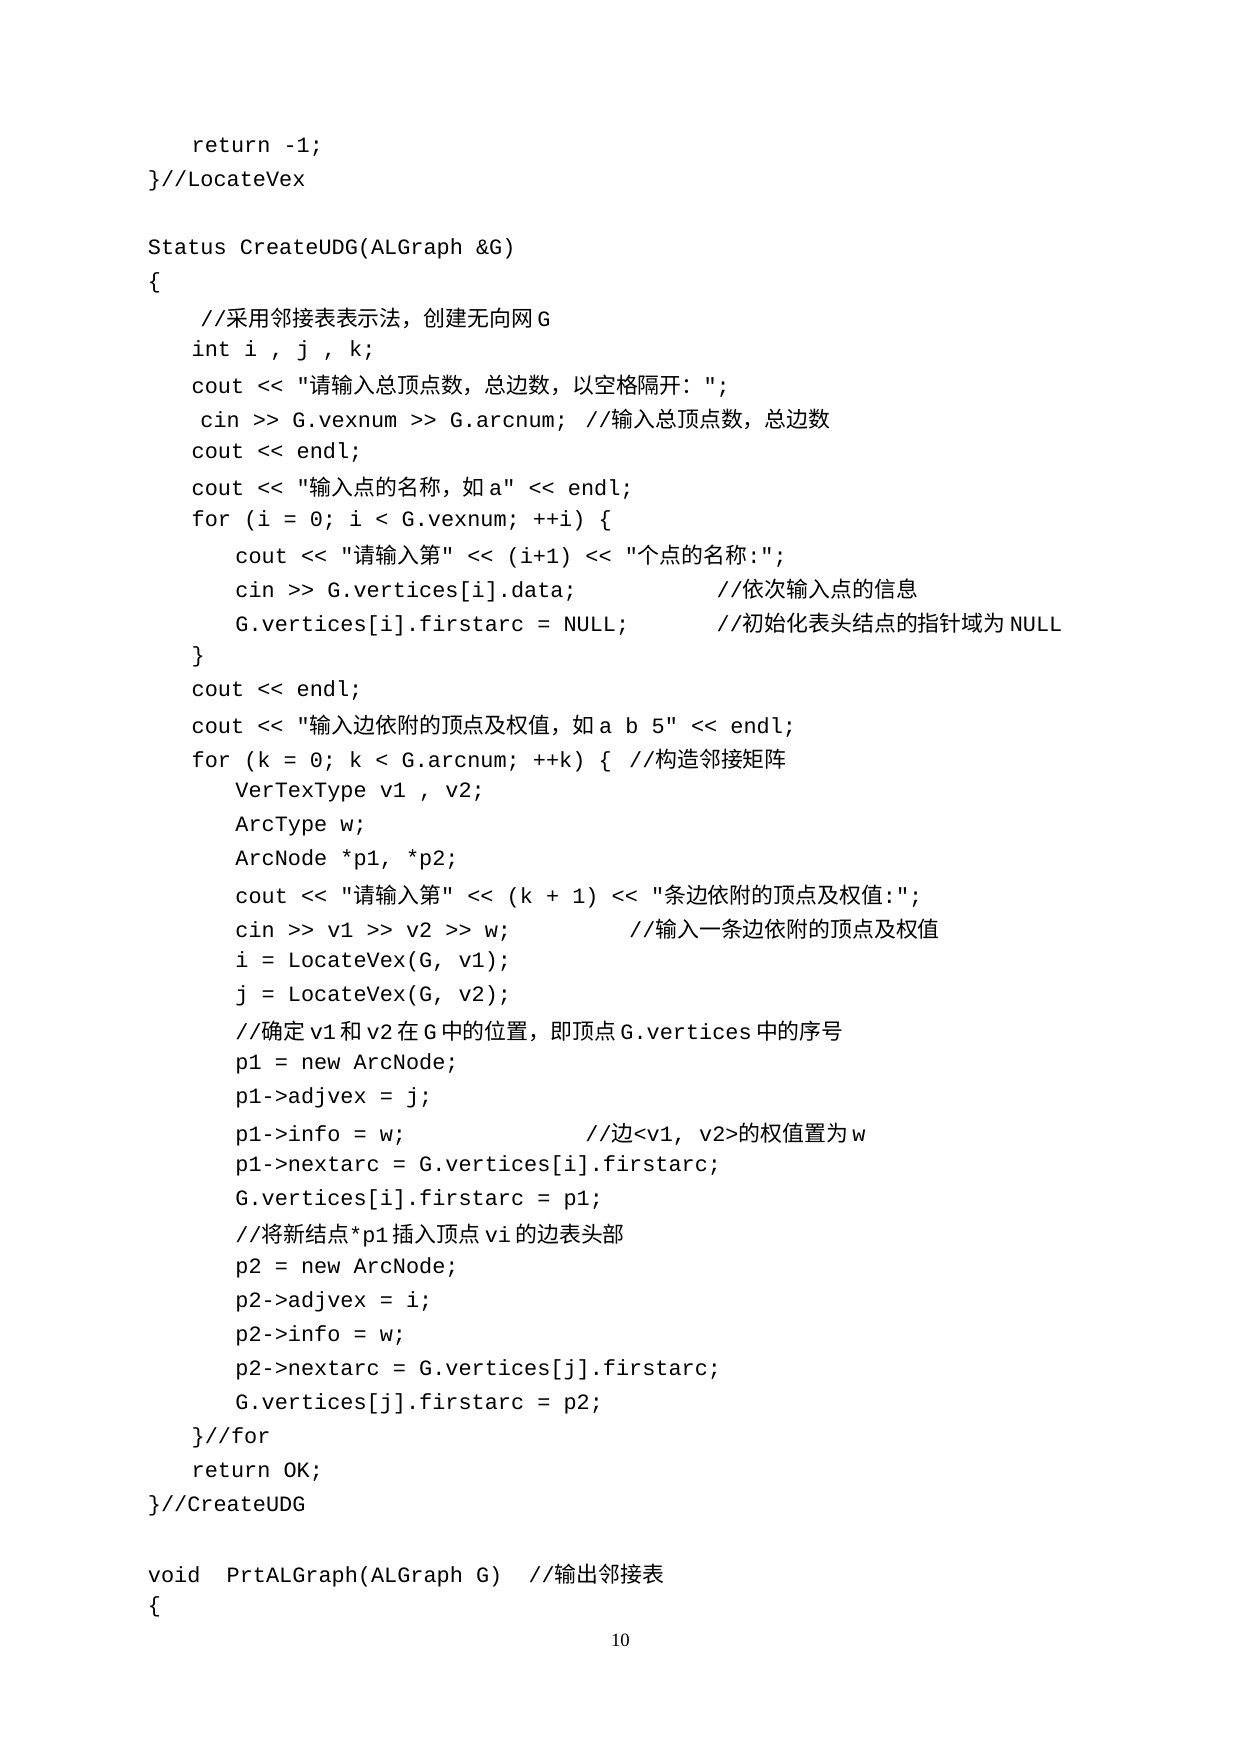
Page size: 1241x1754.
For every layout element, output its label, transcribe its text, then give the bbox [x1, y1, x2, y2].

list void PrtALGraph(ALGraph G) //输出邻接表 [148, 1556, 1092, 1590]
list G.vertices[j].firstarc = p2; [148, 1386, 1092, 1420]
list p2->nextarc = G.vertices[j].firstarc; [148, 1352, 1092, 1386]
list cout << endl; [148, 436, 1092, 469]
list cin >> v1 >> v2 >> w; //输入一条边依附的顶点及权值 [148, 911, 1092, 945]
list ArcNode *p1, *p2; [148, 843, 1092, 877]
list p1->info = w; //边<v1, v2>的权值置为w [148, 1115, 1092, 1149]
list cout << "输入边依附的顶点及权值，如 a b 5" << endl; [148, 707, 1092, 741]
list cout << "请输入总顶点数，总边数，以空格隔开："; [148, 368, 1092, 402]
list cout << "输入点的名称，如a" << endl; [148, 469, 1092, 503]
list for (k = 0; k < G.arcnum; ++k) { //构造邻接矩阵 [148, 741, 1092, 775]
list //确定v1和v2在G中的位置，即顶点G.vertices中的序号 [148, 1013, 1092, 1047]
list p1->nextarc = G.vertices[i].firstarc; [148, 1149, 1092, 1183]
list p1->adjvex = j; [148, 1081, 1092, 1115]
list //采用邻接表表示法，创建无向网G [148, 300, 1092, 334]
list G.vertices[i].firstarc = NULL; //初始化表头结点的指针域为NULL [148, 605, 1092, 639]
list { [148, 266, 1092, 300]
list return -1; [148, 130, 1092, 164]
list j = LocateVex(G, v2); [148, 979, 1092, 1013]
list cin >> G.vertices[i].data; //依次输入点的信息 [148, 571, 1092, 605]
list }//LocateVex [148, 164, 1092, 198]
list p2 = new ArcNode; [148, 1251, 1092, 1284]
list for (i = 0; i < G.vexnum; ++i) { [148, 503, 1092, 537]
list }//for [148, 1420, 1092, 1454]
list { [148, 1590, 1092, 1624]
list ArcType w; [148, 809, 1092, 843]
list return OK; [148, 1454, 1092, 1488]
list }//CreateUDG [148, 1488, 1092, 1522]
list Status CreateUDG(ALGraph &G) [148, 232, 1092, 266]
list //将新结点*p1插入顶点vi的边表头部 [148, 1217, 1092, 1251]
list cin >> G.vexnum >> G.arcnum; //输入总顶点数，总边数 [148, 402, 1092, 436]
list p1 = new ArcNode; [148, 1047, 1092, 1081]
list cout << "请输入第" << (k + 1) << "条边依附的顶点及权值:"; [148, 877, 1092, 911]
list p2->info = w; [148, 1318, 1092, 1352]
list } [148, 639, 1092, 673]
list int i , j , k; [148, 334, 1092, 368]
list i = LocateVex(G, v1); [148, 945, 1092, 979]
list cout << endl; [148, 673, 1092, 707]
list G.vertices[i].firstarc = p1; [148, 1183, 1092, 1217]
list VerTexType v1 , v2; [148, 775, 1092, 809]
list p2->adjvex = i; [148, 1284, 1092, 1318]
list cout << "请输入第" << (i+1) << "个点的名称:"; [148, 537, 1092, 571]
